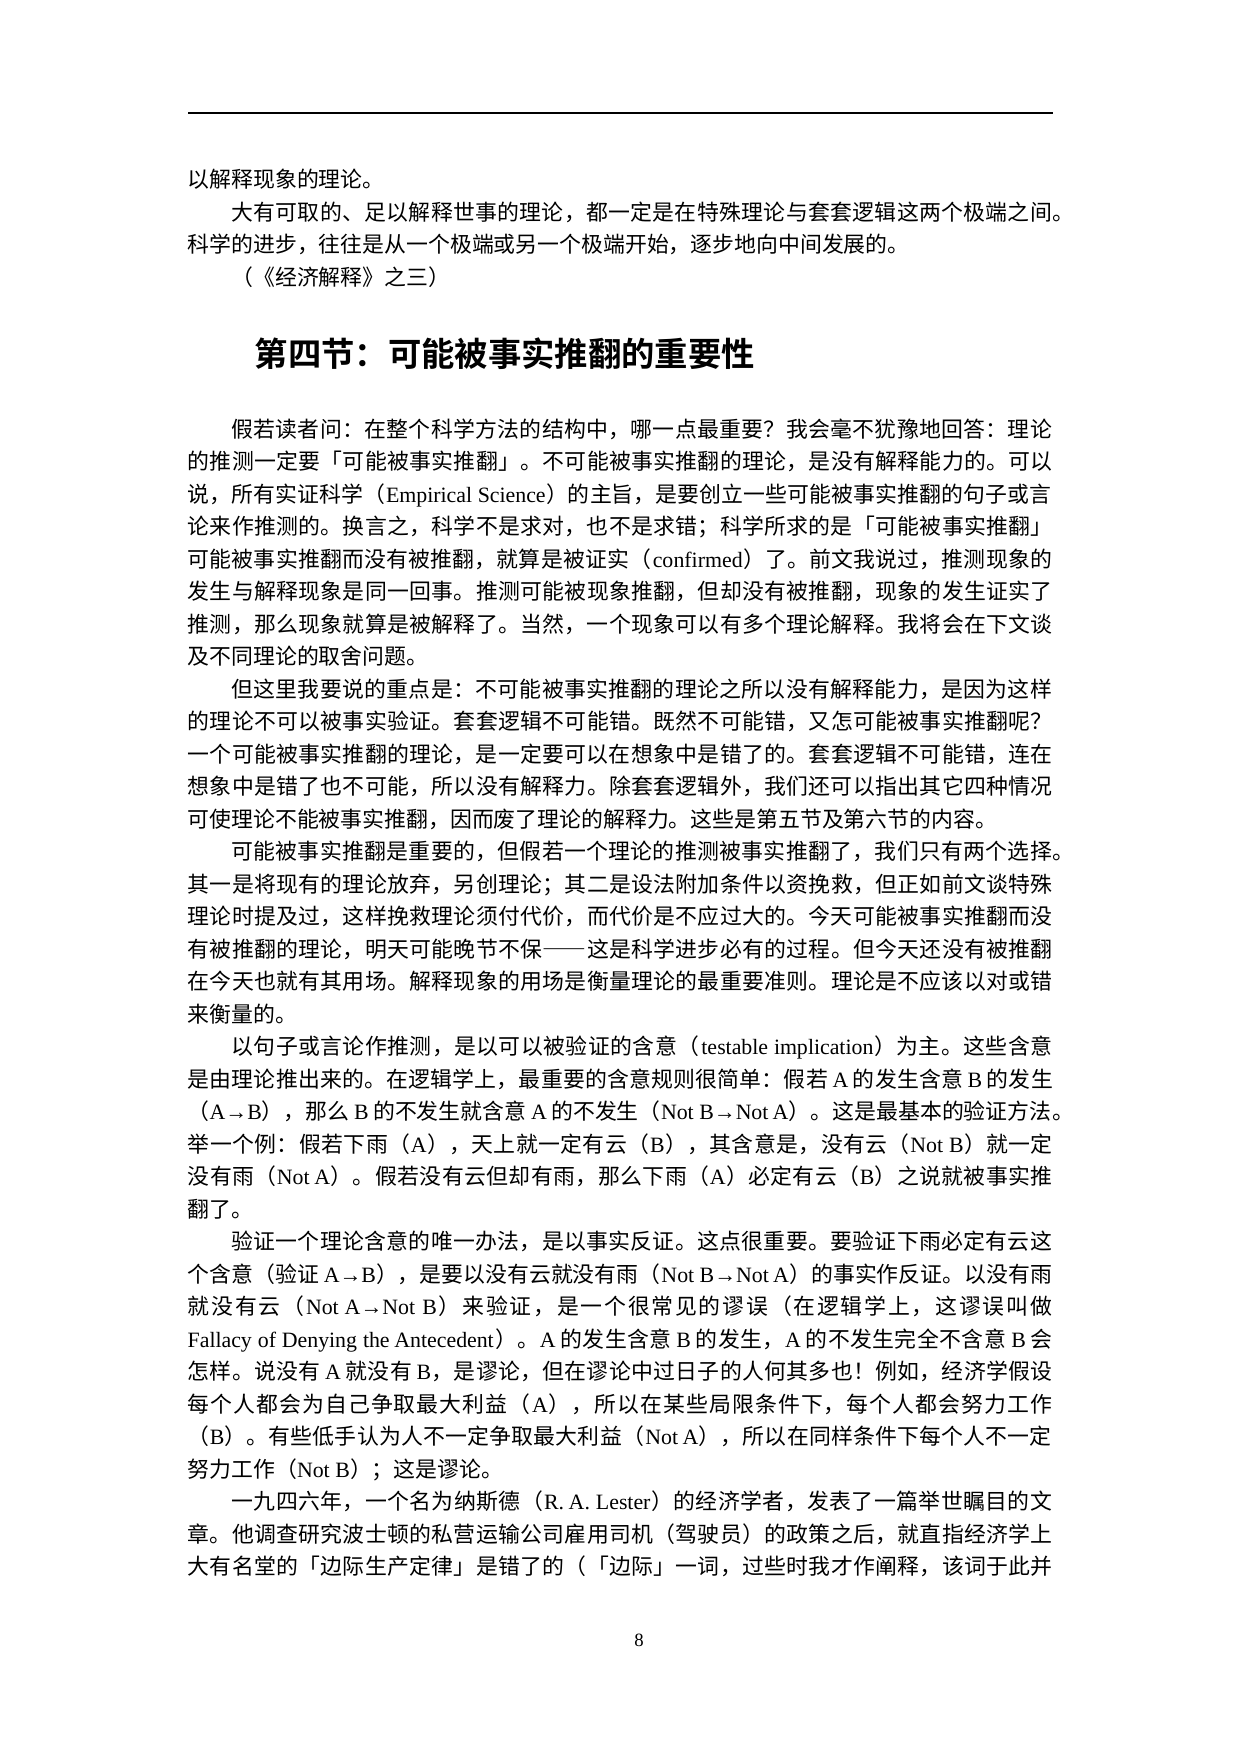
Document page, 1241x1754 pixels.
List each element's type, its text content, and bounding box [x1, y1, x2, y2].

text 假若读者问：在整个科学方法的结构中，哪一点最重要？我会毫不犹豫地回答：理论的推测一定要「可能被事实推翻」。不可能被事实推翻的理论，是没有解释能力的。可以说，所有实证科学（Empirical Science）的主旨，是要创立一些可能被事实推翻的句子或言论来作推测的。换言之，科学不是求对，也不是求错；科学所求的是「可能被事实推翻」！可能被事实推翻而没有被推翻，就算是被证实（confirmed）了。前文我说过，推测现象的发生与解释现象是同一回事。推测可能被现象推翻，但却没有被推翻，现象的发生证实了推测，那么现象就算是被解释了。当然，一个现象可以有多个理论解释。我将会在下文谈及不同理论的取舍问题。 [187, 411, 1053, 671]
text 验证一个理论含意的唯一办法，是以事实反证。这点很重要。要验证下雨必定有云这个含意（验证A→B），是要以没有云就没有雨（Not B→Not A）的事实作反证。以没有雨就没有云（Not A→Not B）来验证，是一个很常见的谬误（在逻辑学上，这谬误叫做Fallacy of Denying the Antecedent）。A的发生含意B的发生，A的不发生完全不含意B会怎样。说没有A就没有B，是谬论，但在谬论中过日子的人何其多也！例如，经济学假设每个人都会为自己争取最大利益（A），所以在某些局限条件下，每个人都会努力工作（B）。有些低手认为人不一定争取最大利益（Not A），所以在同样条件下每个人不一定努力工作（Not B）；这是谬论。 [187, 1224, 1053, 1484]
text 大有可取的、足以解释世事的理论，都一定是在特殊理论与套套逻辑这两个极端之间。科学的进步，往往是从一个极端或另一个极端开始，逐步地向中间发展的。 [187, 194, 1053, 259]
text （《经济解释》之三） [187, 259, 1053, 292]
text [187, 162, 1053, 194]
text 以句子或言论作推测，是以可以被验证的含意（testable implication）为主。这些含意是由理论推出来的。在逻辑学上，最重要的含意规则很简单：假若A的发生含意B的发生（A→B），那么B的不发生就含意A的不发生（Not B→Not A）。这是最基本的验证方法。举一个例：假若下雨（A），天上就一定有云（B），其含意是，没有云（Not B）就一定没有雨（Not A）。假若没有云但却有雨，那么下雨（A）必定有云（B）之说就被事实推翻了。 [187, 1029, 1053, 1224]
subtitle 第四节：可能被事实推翻的重要性 [187, 319, 1053, 384]
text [187, 1484, 1053, 1581]
text 但这里我要说的重点是：不可能被事实推翻的理论之所以没有解释能力，是因为这样的理论不可以被事实验证。套套逻辑不可能错。既然不可能错，又怎可能被事实推翻呢？一个可能被事实推翻的理论，是一定要可以在想象中是错了的。套套逻辑不可能错，连在想象中是错了也不可能，所以没有解释力。除套套逻辑外，我们还可以指出其它四种情况，可使理论不能被事实推翻，因而废了理论的解释力。这些是第五节及第六节的内容。 [187, 671, 1053, 834]
text 可能被事实推翻是重要的，但假若一个理论的推测被事实推翻了，我们只有两个选择。其一是将现有的理论放弃，另创理论；其二是设法附加条件以资挽救，但正如前文谈特殊理论时提及过，这样挽救理论须付代价，而代价是不应过大的。今天可能被事实推翻而没有被推翻的理论，明天可能晚节不保——这是科学进步必有的过程。但今天还没有被推翻，在今天也就有其用场。解释现象的用场是衡量理论的最重要准则。理论是不应该以对或错来衡量的。 [187, 834, 1053, 1029]
